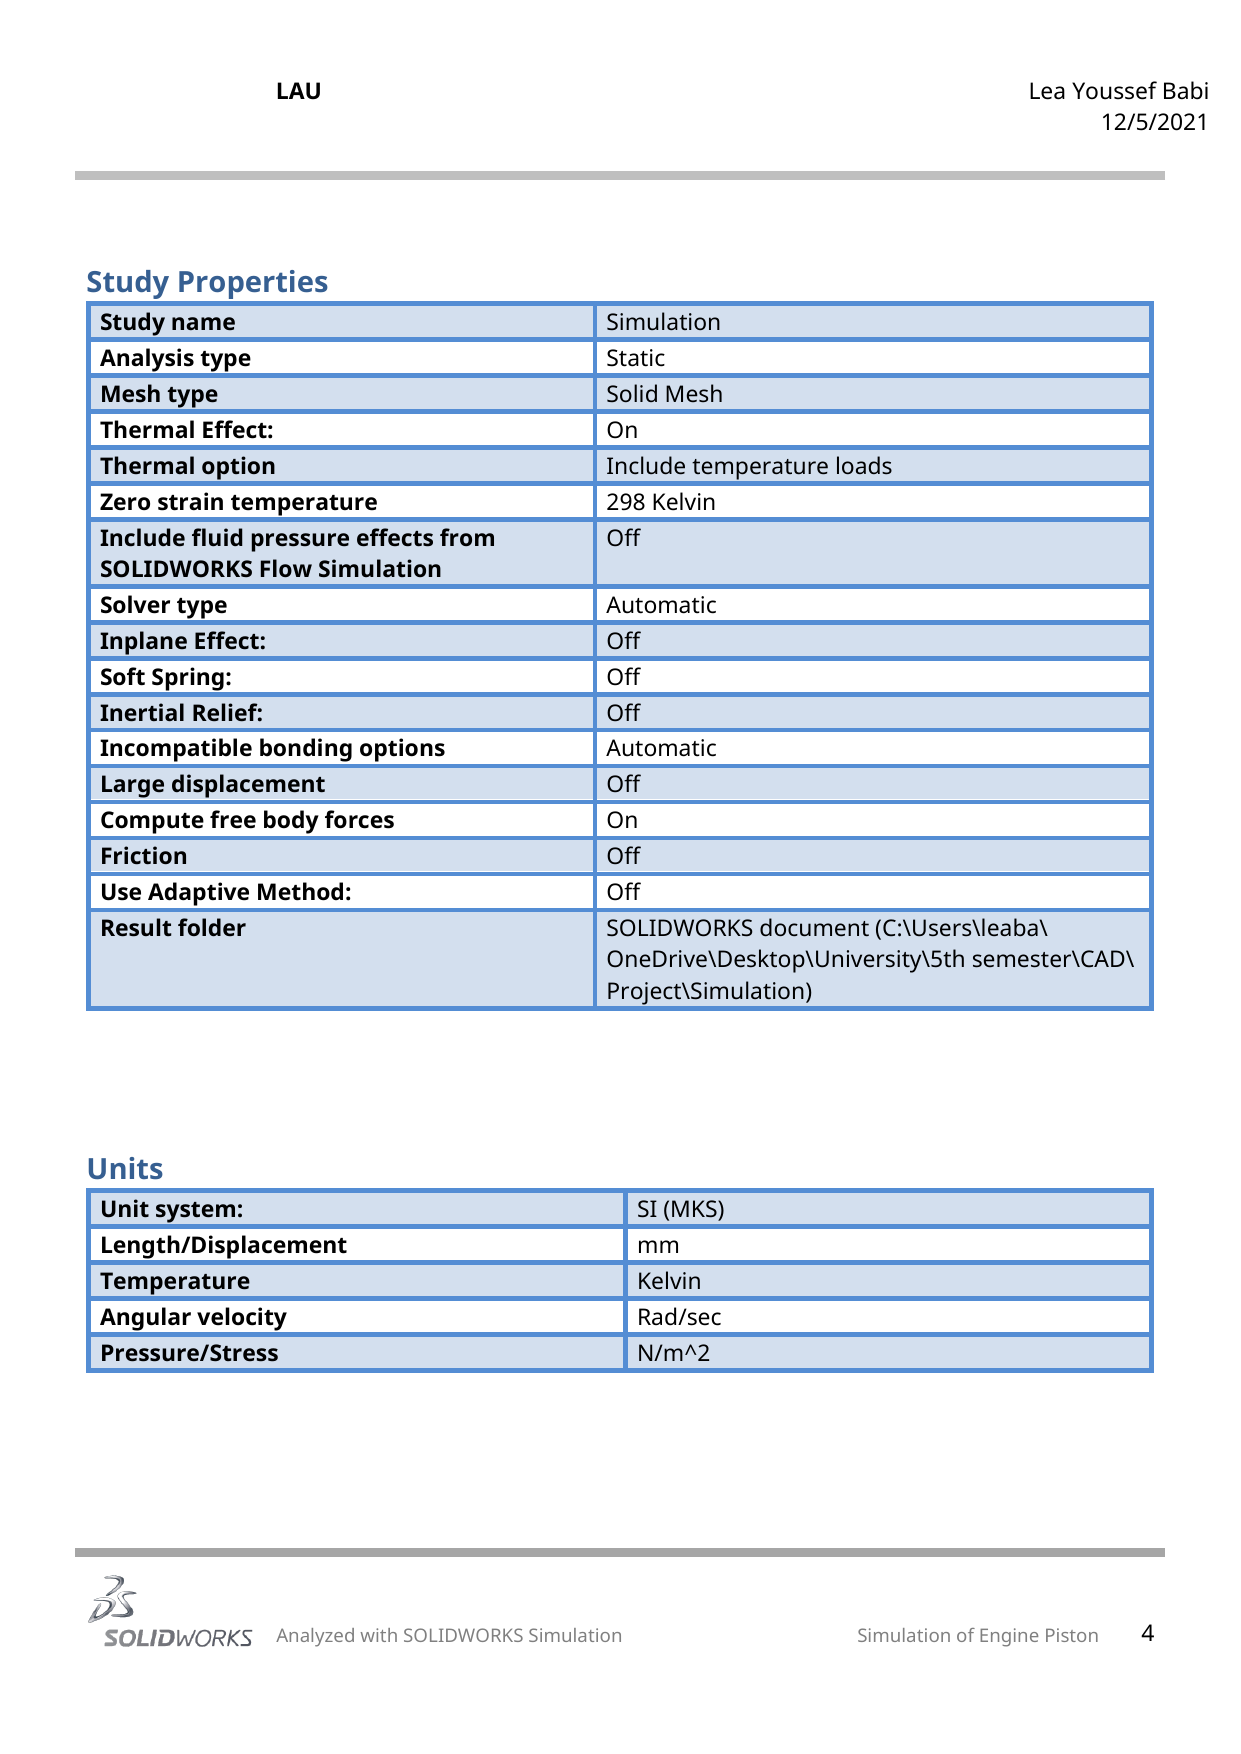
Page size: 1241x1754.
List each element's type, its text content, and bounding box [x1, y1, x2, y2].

table_header Study Properties [75, 211, 1165, 1042]
table_header Units [75, 1099, 1165, 1373]
picture [86, 1557, 254, 1648]
